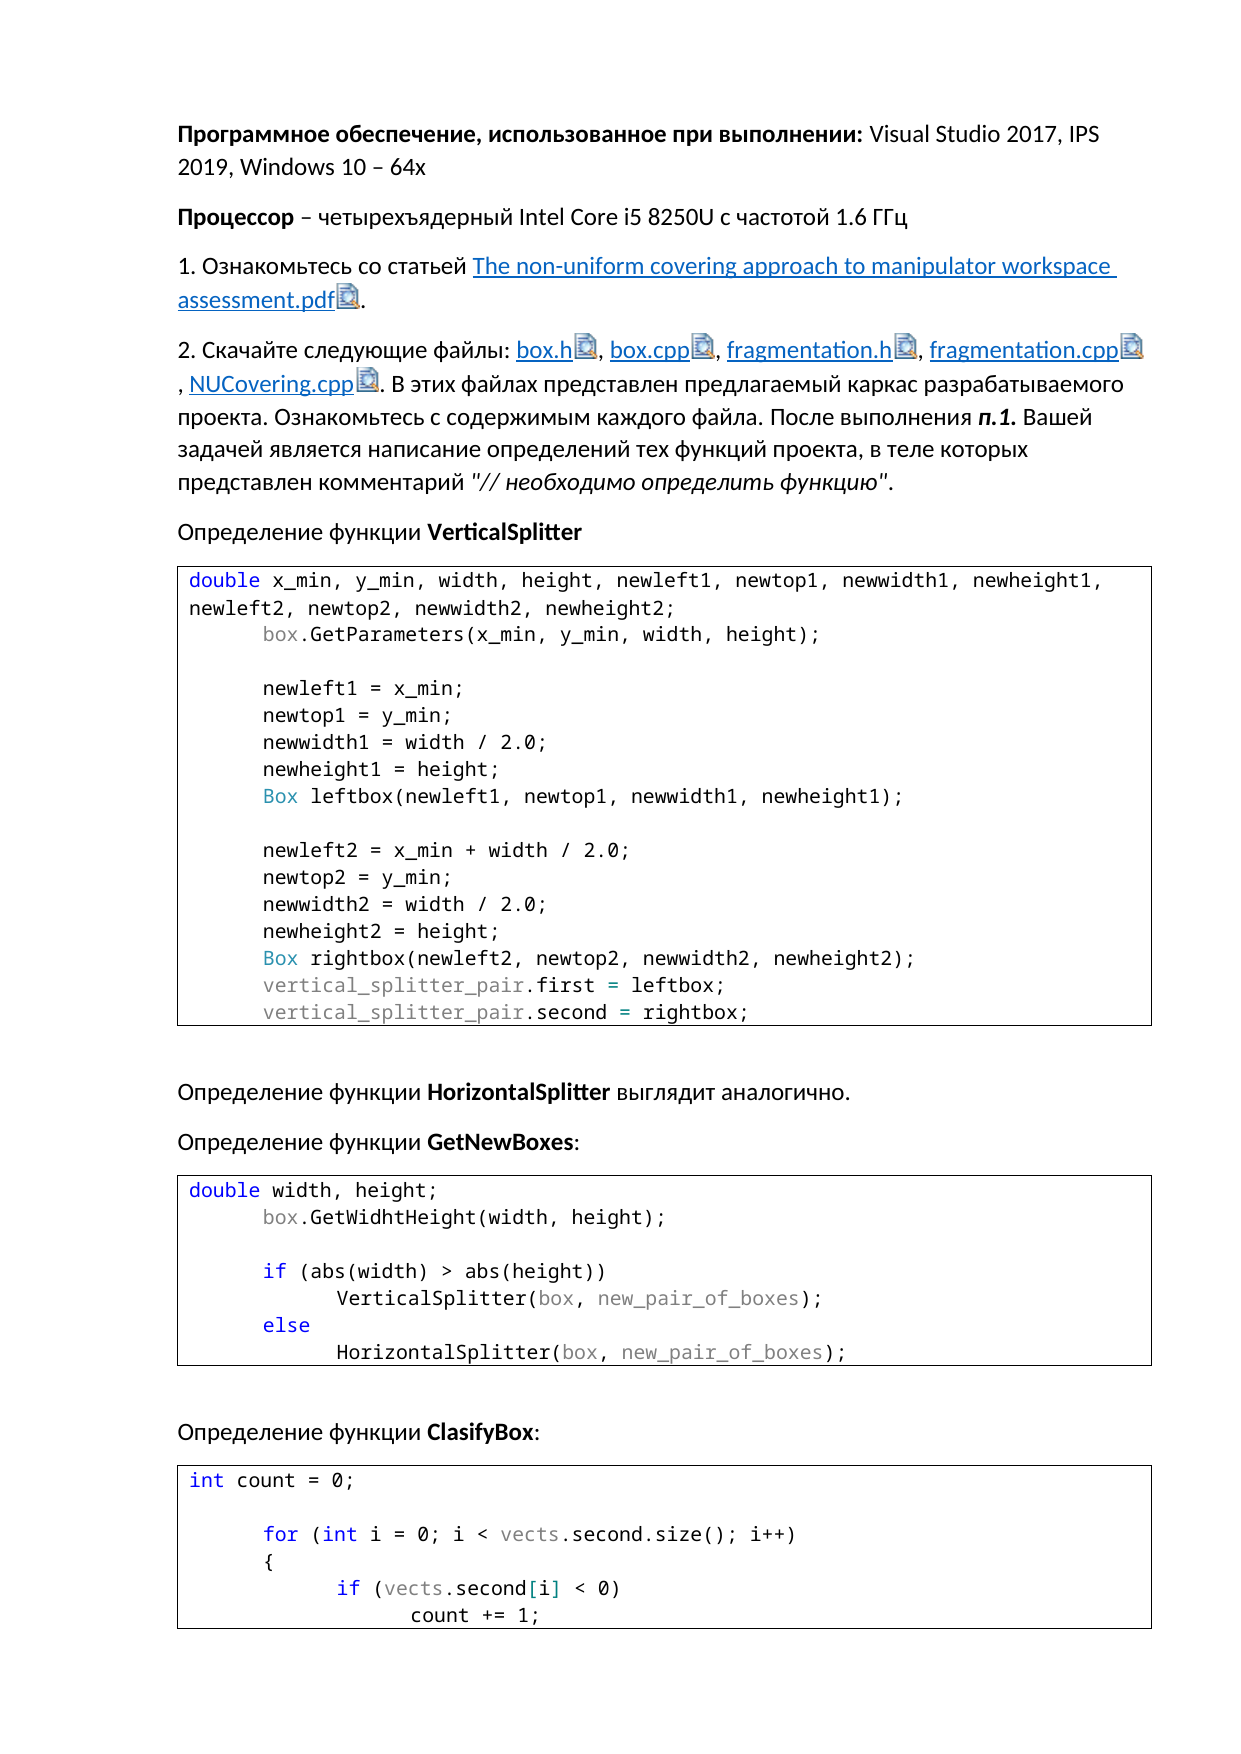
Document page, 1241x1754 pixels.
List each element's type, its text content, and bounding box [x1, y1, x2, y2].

table_header double x_min, y_min, width, height, newleft1, newtop1, newwidth1, newheight1, newleft2, newtop2, newwidth2, newheight2; box.GetParameters(x_min, y_min, width, height); newleft1 = x_min; newtop1 = y_min; newwidth1 = width / 2.0; newheight1 = height; Box leftbox(newleft1, newtop1, newwidth1, newheight1); newleft2 = x_min + width / 2.0; newtop2 = y_min; newwidth2 = width / 2.0; newheight2 = height; Box rightbox(newleft2, newtop2, newwidth2, newheight2); vertical_splitter_pair.first = leftbox; vertical_splitter_pair.second = rightbox; [178, 567, 1151, 1025]
text Определение функции GetNewBoxes: [177, 1126, 1152, 1156]
text Программное обеспечение, использованное при выполнении: Visual Studio 2017, IPS 2019, Windows 10 – 64x [177, 118, 1152, 182]
picture [689, 333, 715, 359]
table_header double width, height; box.GetWidhtHeight(width, height); if (abs(width) > abs(height)) VerticalSplitter(box, new_pair_of_boxes); else HorizontalSplitter(box, new_pair_of_boxes); [178, 1176, 1151, 1365]
picture [334, 283, 360, 309]
text 1. Ознакомьтесь со статьей The non-uniform covering approach to manipulator workspace assessment.pdf. [177, 250, 1152, 314]
picture [572, 333, 598, 359]
text Процессор – четырехъядерный Intel Core i5 8250U с частотой 1.6 ГГц [177, 201, 1152, 231]
picture [1118, 333, 1144, 359]
picture [354, 367, 379, 392]
picture [892, 333, 918, 359]
text 2. Скачайте следующие файлы: box.h, box.cpp, fragmentation.h, fragmentation.cpp, NUCovering.cpp. В этих файлах представлен предлагаемый каркас разрабатываемого проекта. Ознакомьтесь с содержимым каждого файла. После выполнения п.1. Вашей задачей является написание определений тех функций проекта, в теле которых представлен комментарий "// необходимо определить функцию". [177, 333, 1152, 497]
text Определение функции HorizontalSplitter выглядит аналогично. [177, 1076, 1152, 1107]
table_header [178, 1466, 1151, 1628]
text Определение функции ClasifyBox: [177, 1416, 1152, 1446]
text Определение функции VerticalSplitter [177, 516, 1152, 547]
